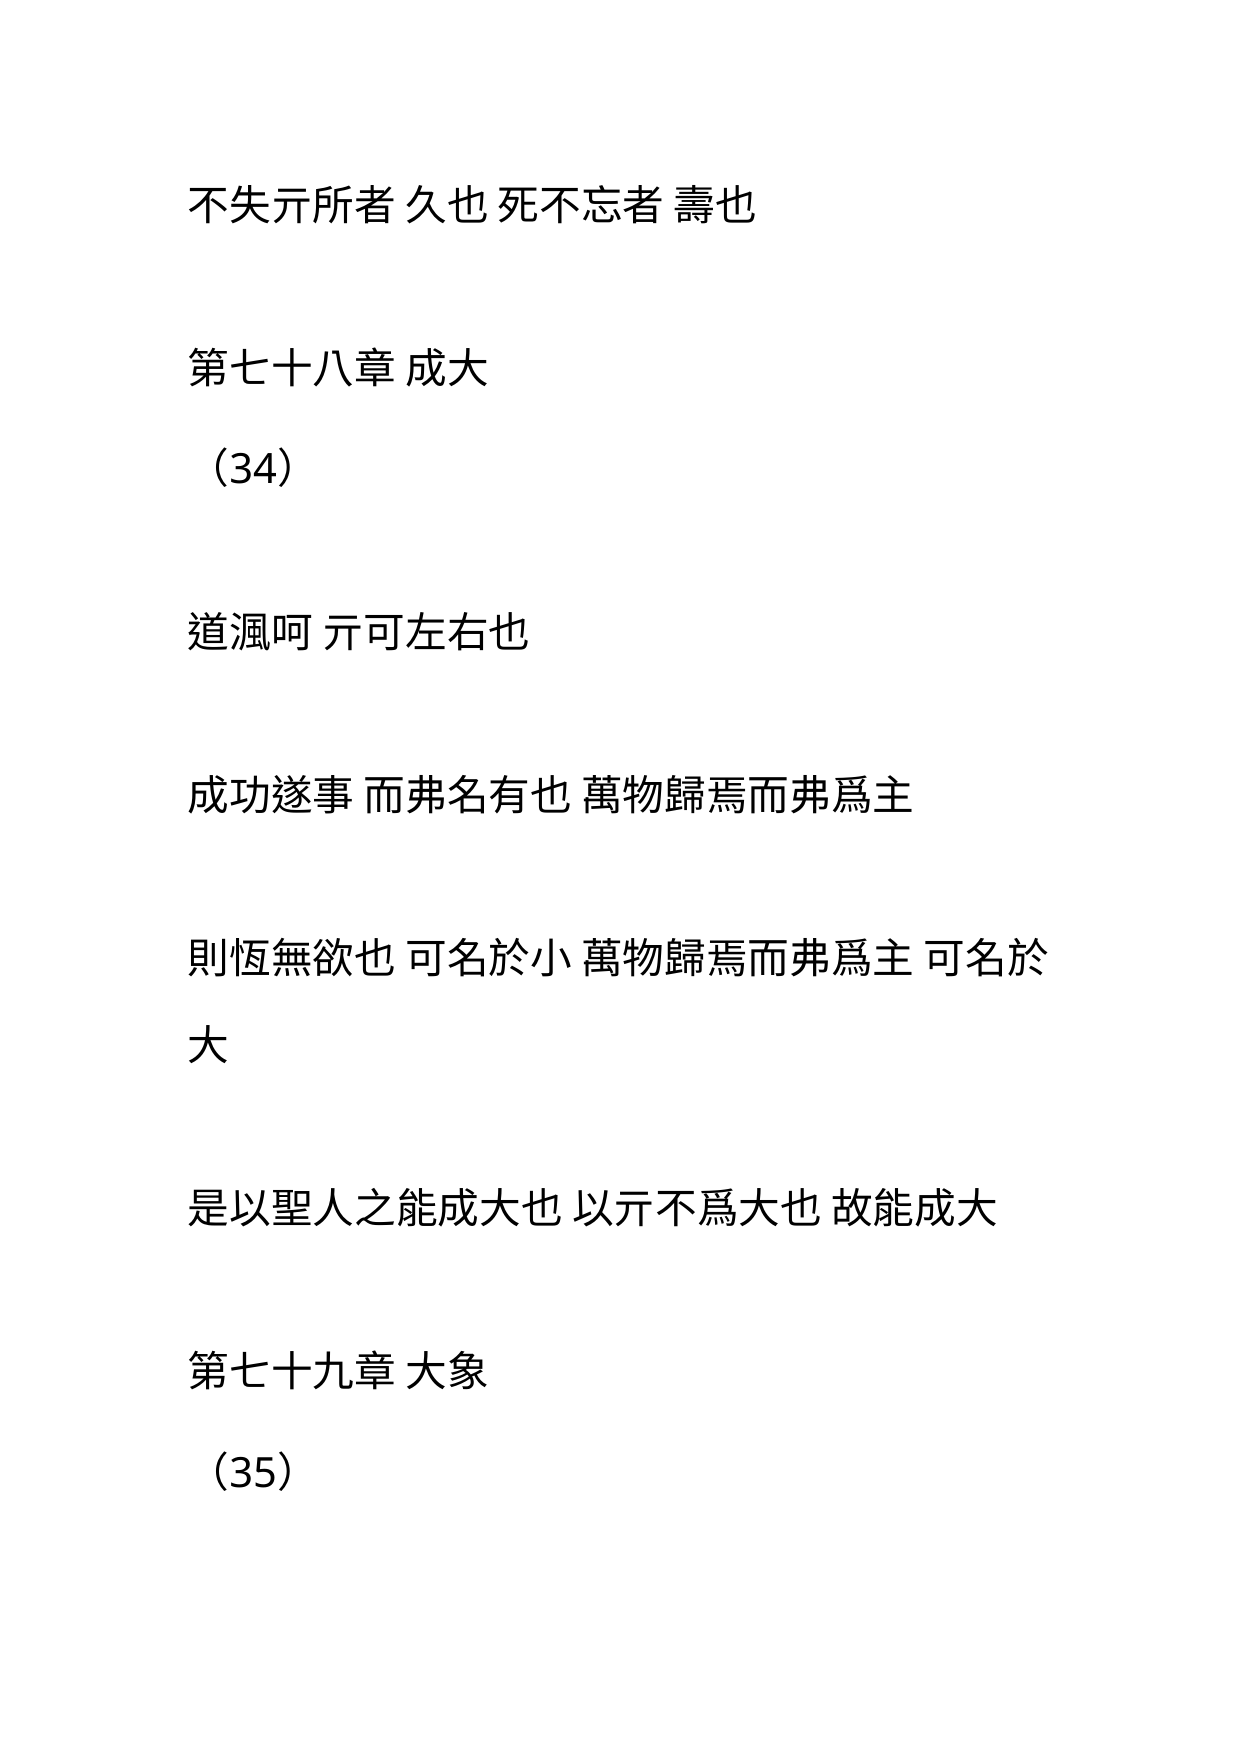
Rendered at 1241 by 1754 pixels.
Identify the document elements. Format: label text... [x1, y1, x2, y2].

text 第七十八章 成大 [187, 328, 1053, 403]
text 不失亓所者 久也 死不忘者 壽也 [187, 164, 1053, 239]
text 則恆無欲也 可名於小 萬物歸焉而弗爲主 可名於大 [187, 918, 1053, 1079]
text 第七十九章 大象 [187, 1331, 1053, 1406]
text （35） [187, 1431, 1053, 1506]
text 成功遂事 而弗名有也 萬物歸焉而弗爲主 [187, 755, 1053, 830]
text 是以聖人之能成大也 以亓不爲大也 故能成大 [187, 1168, 1053, 1243]
text （34） [187, 428, 1053, 503]
text 道渢呵 亓可左右也 [187, 592, 1053, 667]
